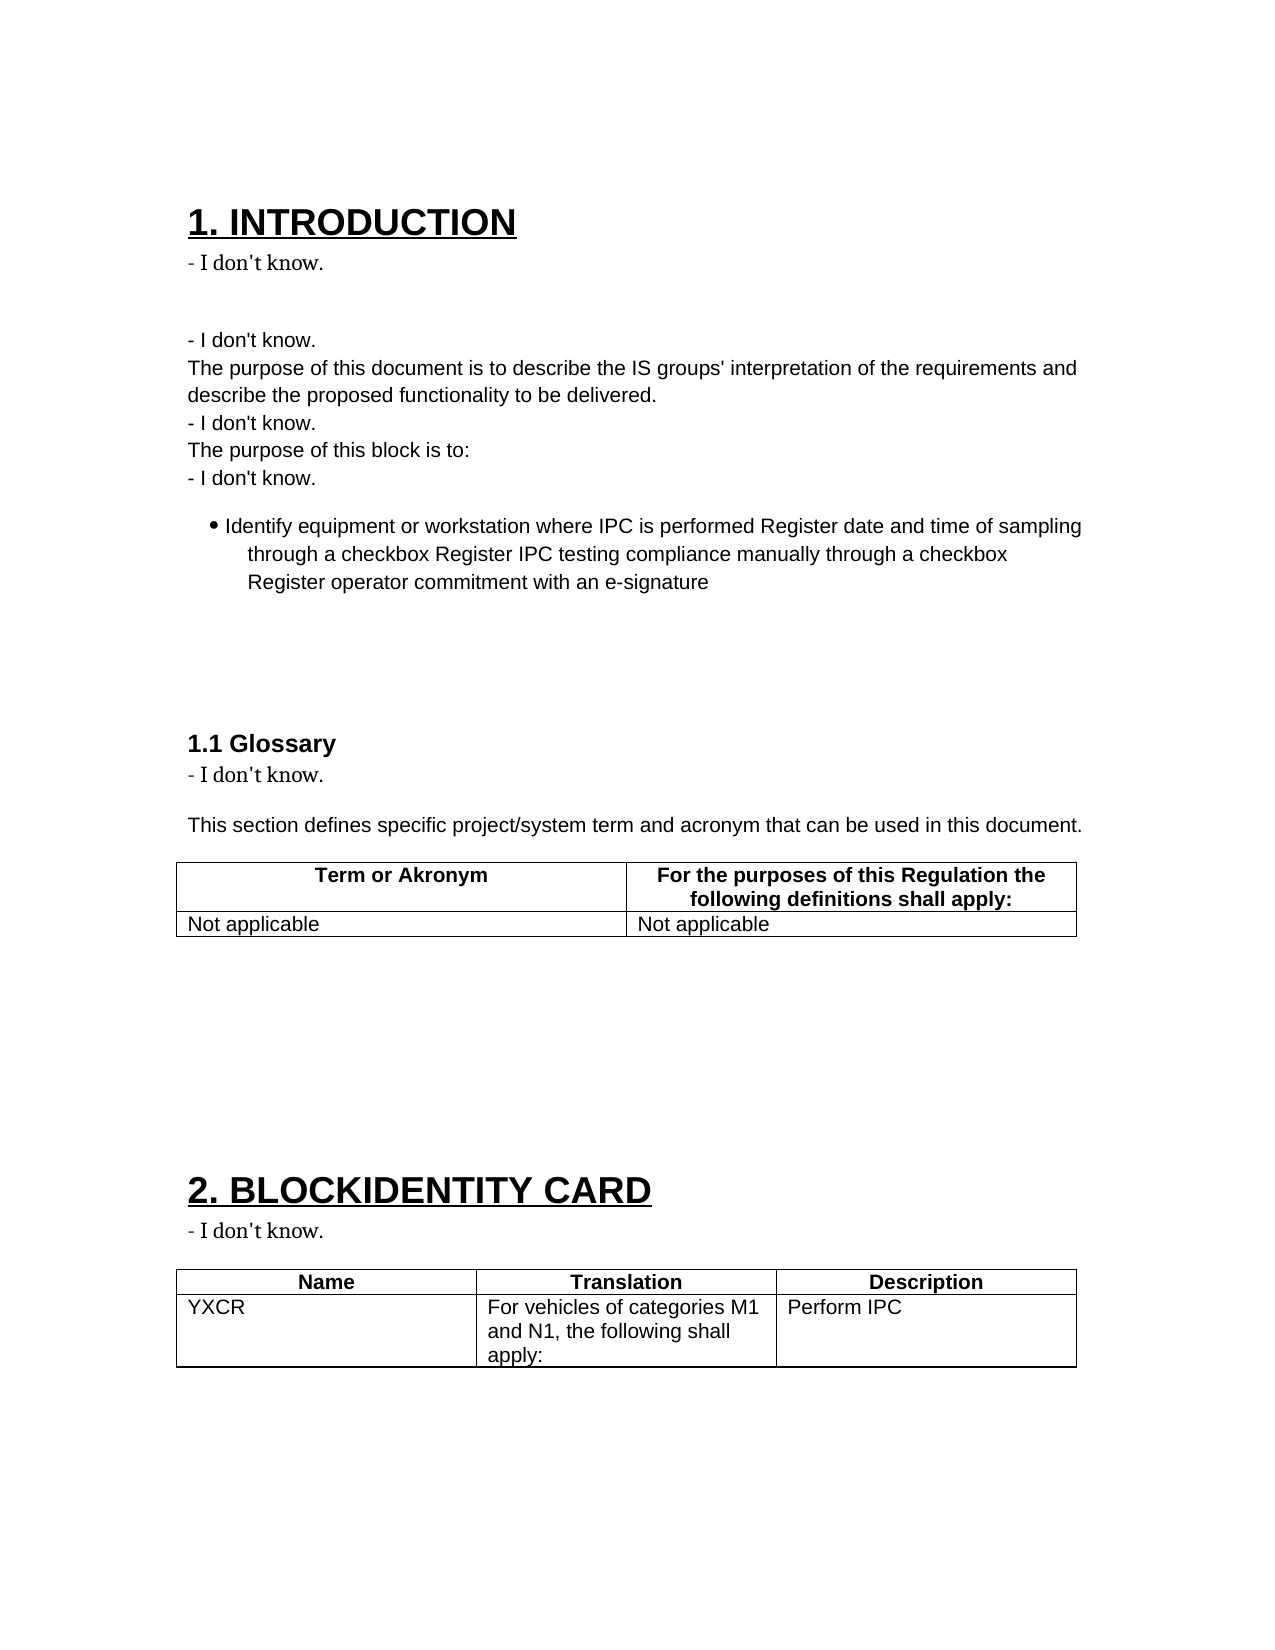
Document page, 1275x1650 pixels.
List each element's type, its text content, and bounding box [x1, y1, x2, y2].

table_header For the purposes of this Regulation the following definitions shall apply: [627, 863, 1076, 911]
table_header Term or Akronym [177, 863, 626, 911]
table_cell Not applicable [177, 912, 626, 936]
table_cell Perform IPC [777, 1295, 1076, 1366]
table_cell For vehicles of categories M1 and N1, the following shall apply: [477, 1295, 776, 1366]
list Identify equipment or workstation where IPC is performed Register date and time of sampling through a checkbox Register IPC testing compliance manually through a checkbox Register operator commitment with an e-signature [210, 514, 1087, 593]
text - I don't know. [187, 762, 1087, 789]
subtitle 1. INTRODUCTION [187, 200, 1087, 243]
text This section defines specific project/system term and acronym that can be used in this document. [187, 813, 1087, 837]
table_header Description [777, 1270, 1076, 1293]
text - I don't know. The purpose of this document is to describe the IS groups' interpretation of the requirements and describe the proposed functionality to be delivered. - I don't know. The purpose of this block is to: - I don't know. [187, 301, 1087, 489]
subtitle 1.1 Glossary [187, 729, 1087, 758]
subtitle 2. BLOCKIDENTITY CARD [187, 1168, 1087, 1211]
table_header Name [177, 1270, 476, 1293]
table_header Translation [477, 1270, 776, 1293]
text - I don't know. [187, 1217, 1087, 1244]
text - I don't know. [187, 249, 1087, 276]
table_cell YXCR [177, 1295, 476, 1366]
table_cell Not applicable [627, 912, 1076, 936]
